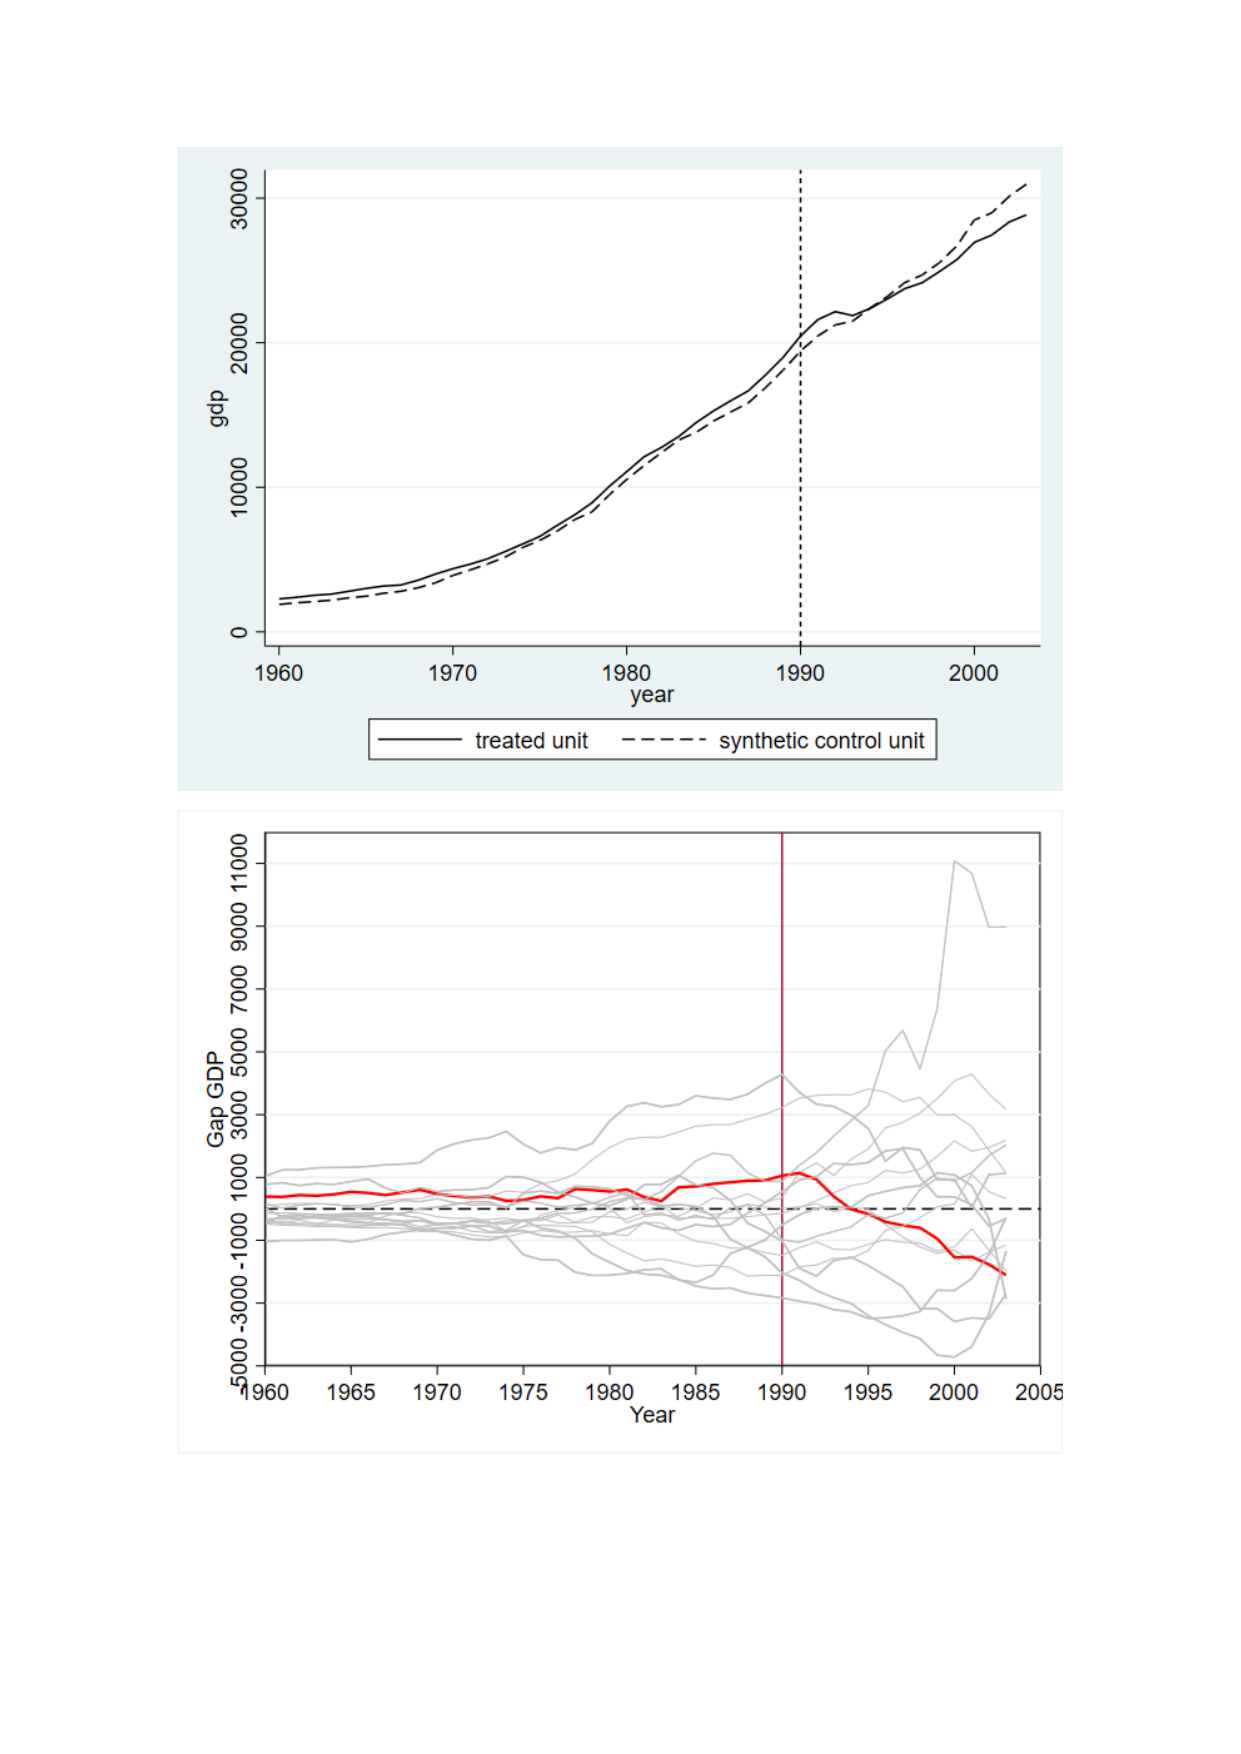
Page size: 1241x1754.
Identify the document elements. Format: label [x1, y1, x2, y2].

picture [177, 810, 1063, 1454]
picture [177, 147, 1063, 791]
